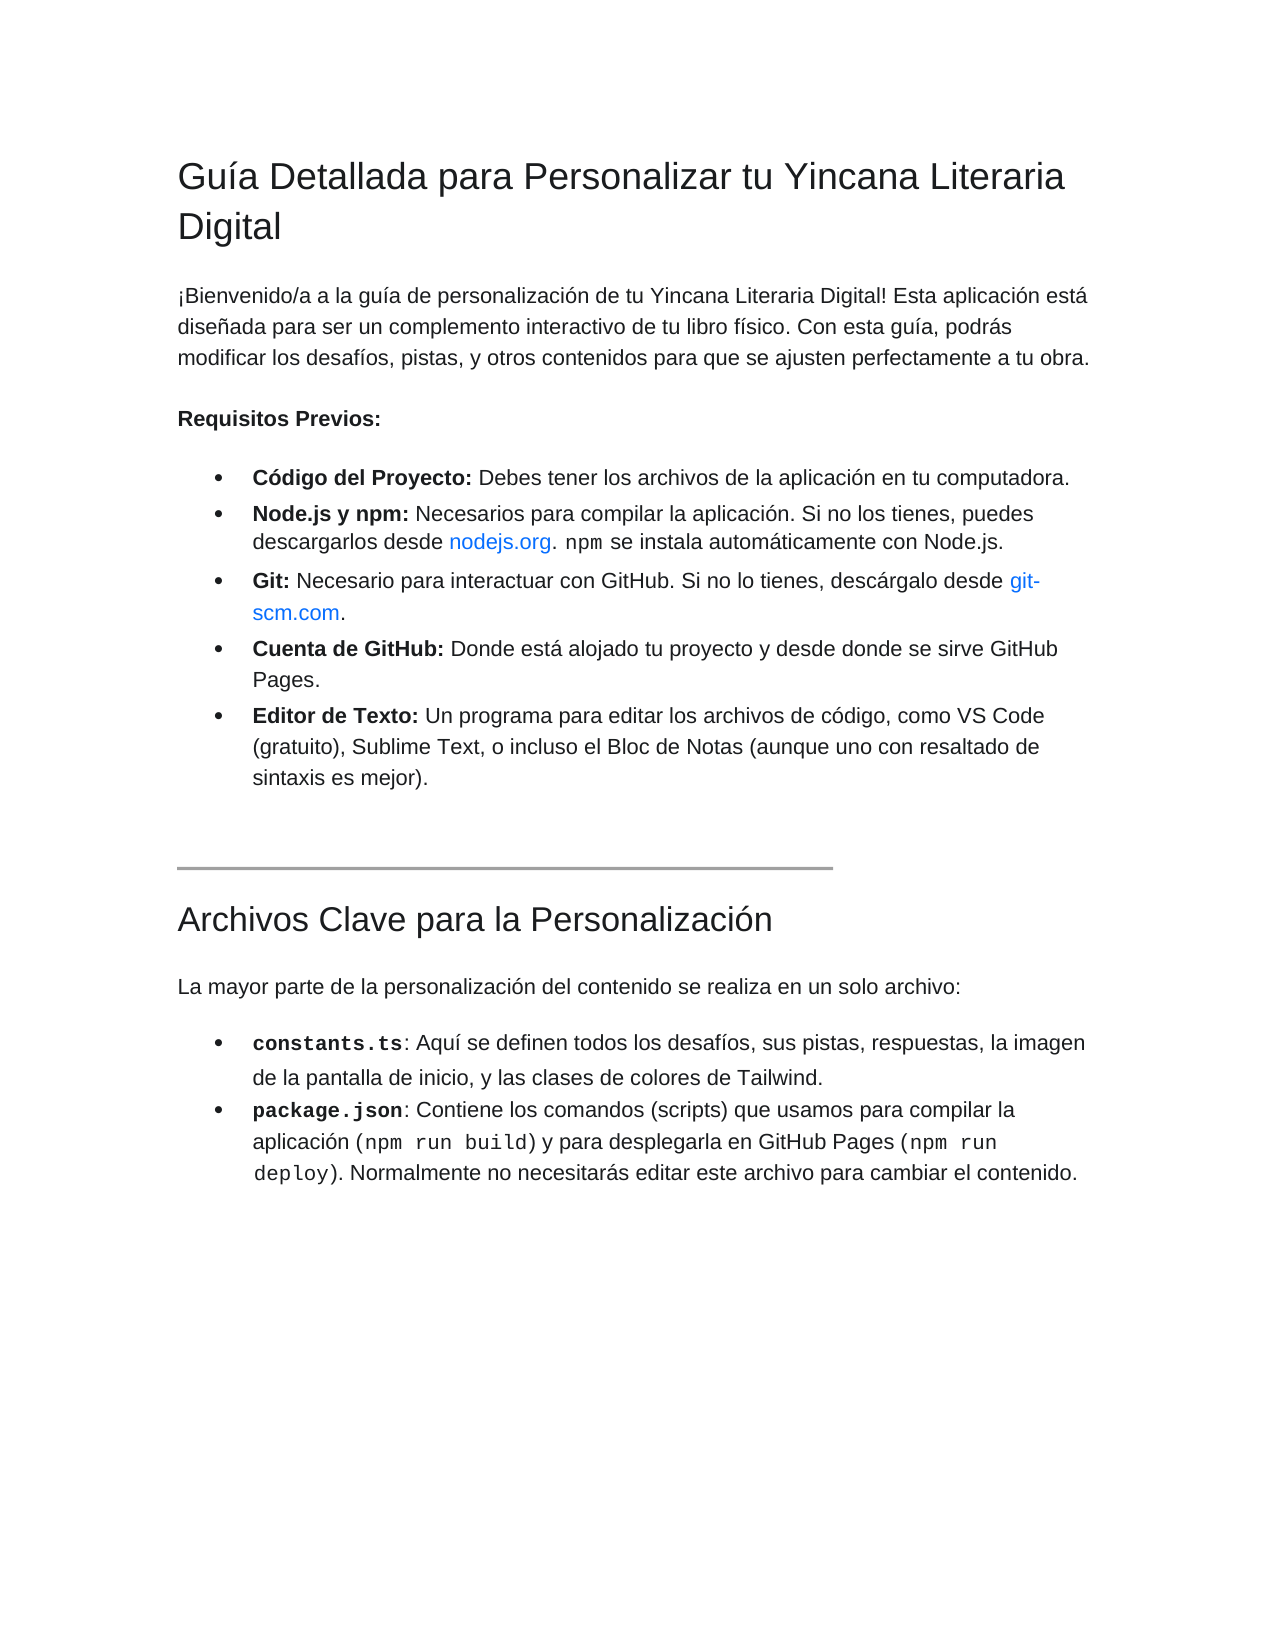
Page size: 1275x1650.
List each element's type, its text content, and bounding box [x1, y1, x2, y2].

text Guía Detallada para Personalizar tu Yincana Literaria Digital [177, 148, 1098, 248]
list Editor de Texto: Un programa para editar los archivos de código, como VS Code (gratuito), Sublime Text, o incluso el Bloc de Notas (aunque uno con resaltado de sintaxis es mejor). [215, 697, 1098, 790]
list package.json: Contiene los comandos (scripts) que usamos para compilar la aplicación (npm run build) y para desplegarla en GitHub Pages (npm run deploy). Normalmente no necesitarás editar este archivo para cambiar el contenido. [215, 1094, 1098, 1188]
list Git: Necesario para interactuar con GitHub. Si no lo tienes, descárgalo desde git-scm.com. [215, 562, 1098, 625]
text Archivos Clave para la Personalización [177, 895, 1098, 939]
text ¡Bienvenido/a a la guía de personalización de tu Yincana Literaria Digital! Esta aplicación está diseñada para ser un complemento interactivo de tu libro físico. Con esta guía, podrás modificar los desafíos, pistas, y otros contenidos para que se ajusten perfectamente a tu obra. [177, 277, 1098, 371]
text La mayor parte de la personalización del contenido se realiza en un solo archivo: [177, 968, 1098, 999]
text Requisitos Previos: [177, 400, 1098, 431]
list Cuenta de GitHub: Donde está alojado tu proyecto y desde donde se sirve GitHub Pages. [215, 629, 1098, 692]
list constants.ts: Aquí se definen todos los desafíos, sus pistas, respuestas, la imagen de la pantalla de inicio, y las clases de colores de Tailwind. [215, 1027, 1098, 1090]
list Node.js y npm: Necesarios para compilar la aplicación. Si no los tienes, puedes descargarlos desde nodejs.org. npm se instala automáticamente con Node.js. [215, 495, 1098, 557]
list Código del Proyecto: Debes tener los archivos de la aplicación en tu computadora. [215, 459, 1098, 490]
